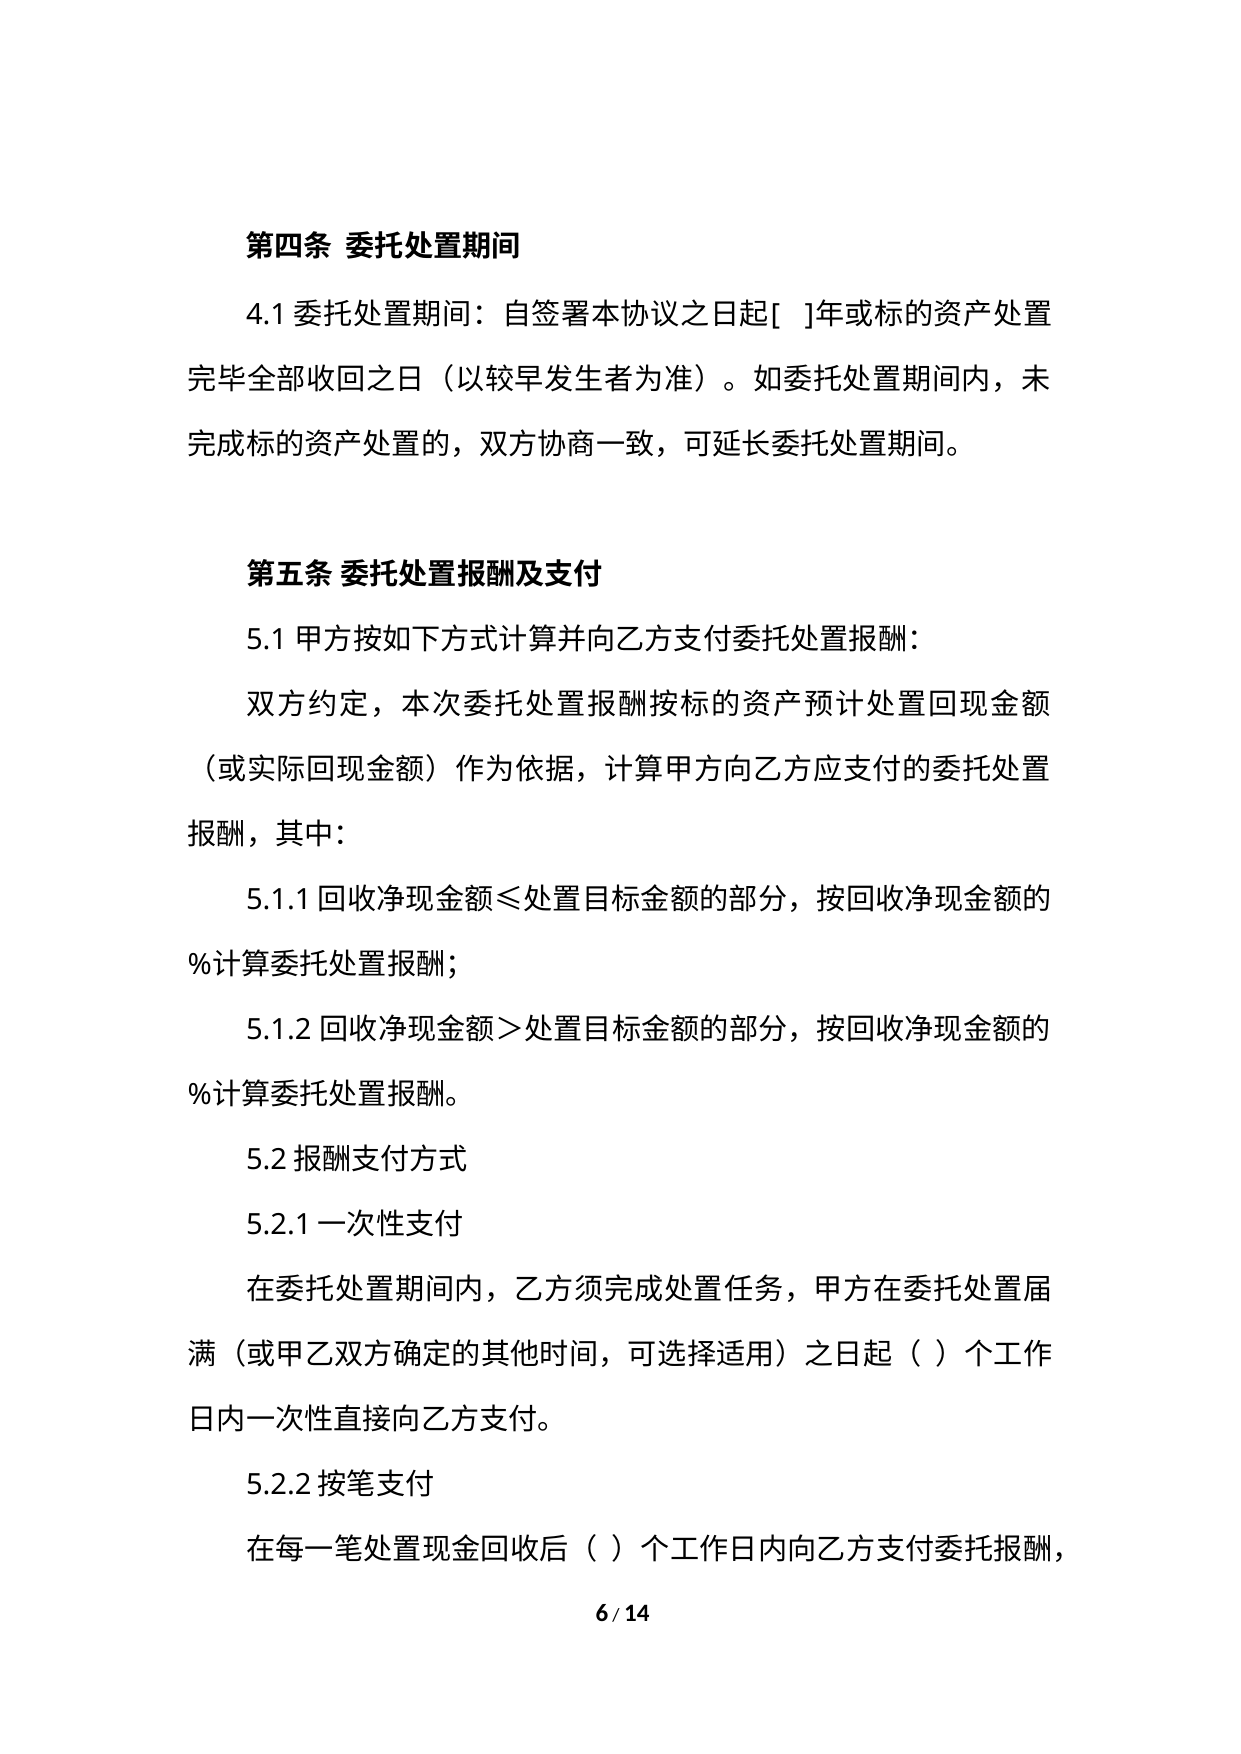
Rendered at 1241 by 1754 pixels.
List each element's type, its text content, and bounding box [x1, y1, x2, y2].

text 第五条 委托处置报酬及支付 [187, 539, 1053, 604]
text 5.1.1回收净现金额≤处置目标金额的部分，按回收净现金额的 %计算委托处置报酬； [187, 864, 1053, 994]
text 5.2报酬支付方式 [187, 1124, 1053, 1189]
text 4.1委托处置期间：自签署本协议之日起[ ]年或标的资产处置完毕全部收回之日（以较早发生者为准）。如委托处置期间内，未完成标的资产处置的，双方协商一致，可延长委托处置期间。 [187, 279, 1053, 474]
text 在委托处置期间内，乙方须完成处置任务，甲方在委托处置届满（或甲乙双方确定的其他时间，可选择适用）之日起（ ）个工作日内一次性直接向乙方支付。 [187, 1254, 1053, 1449]
text 双方约定，本次委托处置报酬按标的资产预计处置回现金额（或实际回现金额）作为依据，计算甲方向乙方应支付的委托处置报酬，其中： [187, 669, 1053, 864]
text 5.2.2按笔支付 [187, 1449, 1053, 1514]
text 5.1 甲方按如下方式计算并向乙方支付委托处置报酬： [187, 604, 1053, 669]
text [187, 1514, 1053, 1579]
text 第四条 委托处置期间 [187, 213, 1053, 267]
text 5.2.1一次性支付 [187, 1189, 1053, 1254]
text 5.1.2 回收净现金额＞处置目标金额的部分，按回收净现金额的 %计算委托处置报酬。 [187, 994, 1053, 1124]
